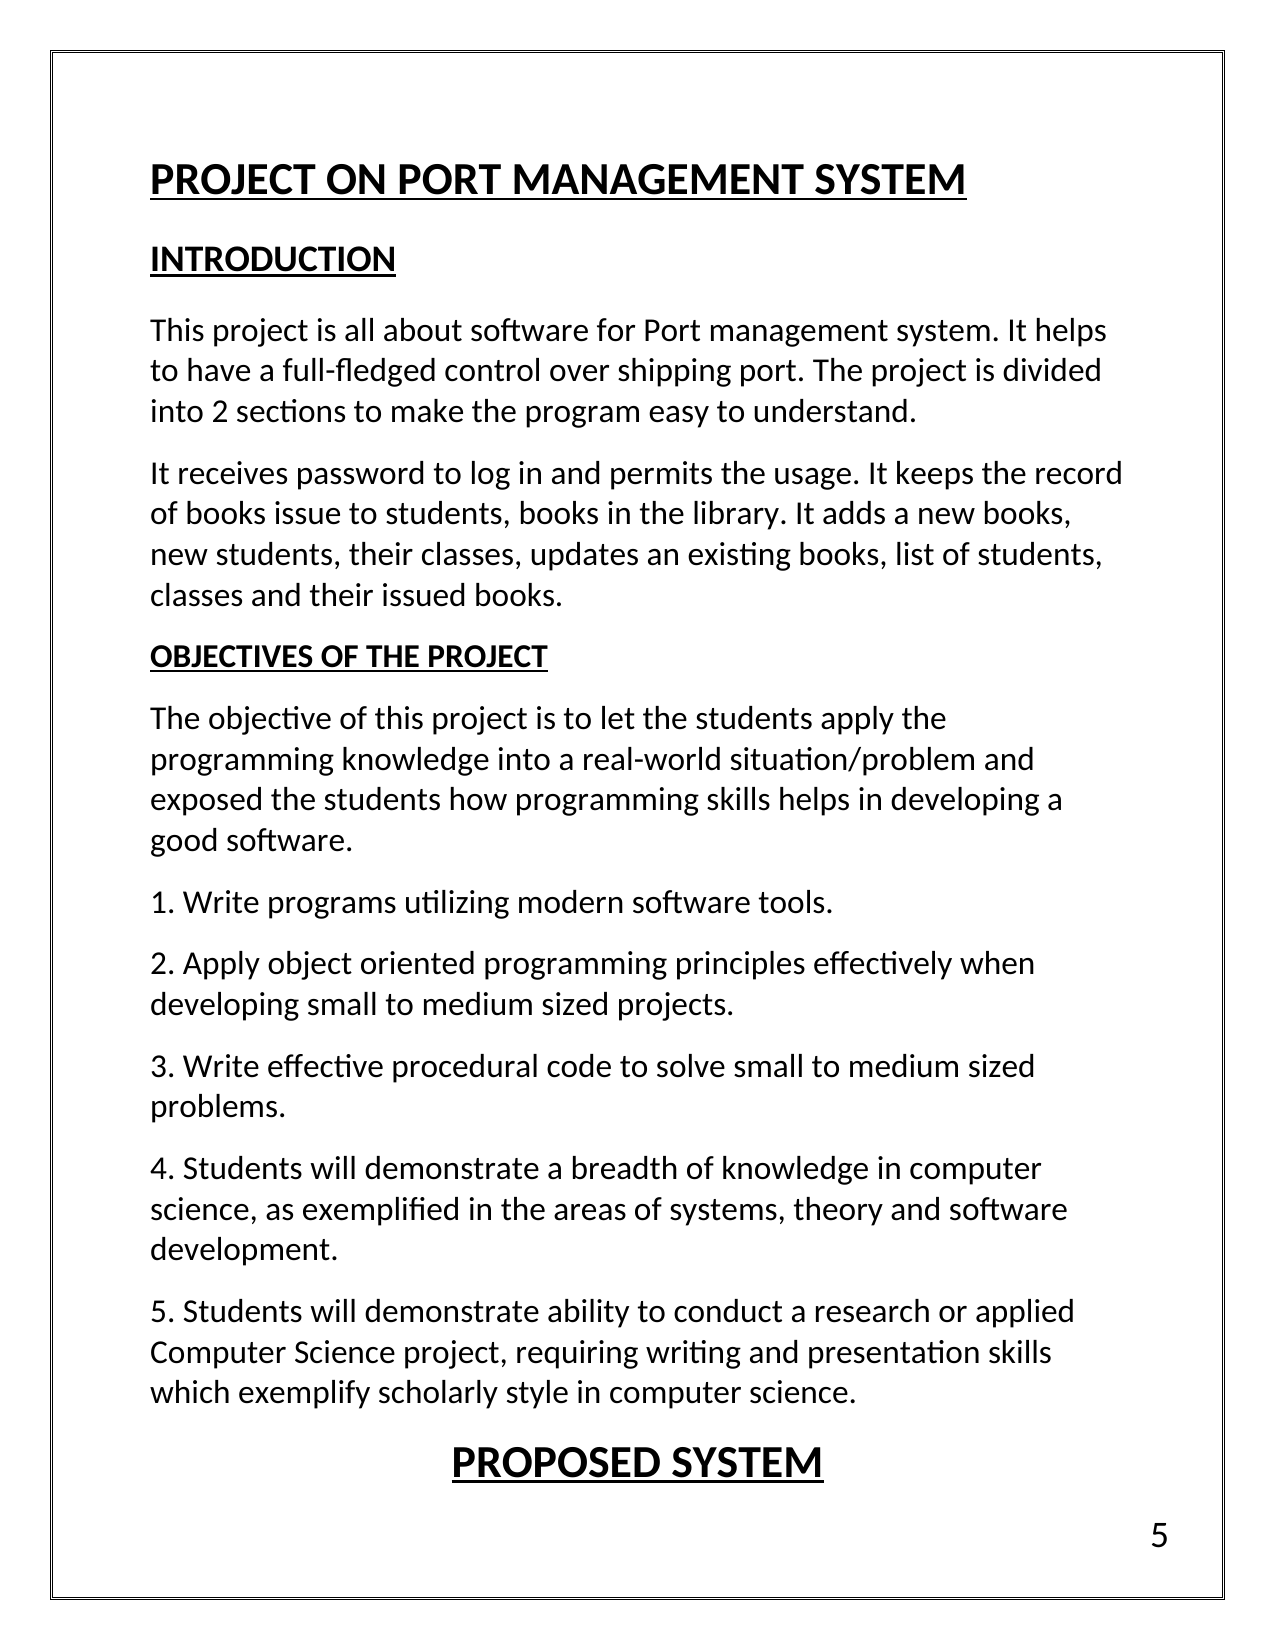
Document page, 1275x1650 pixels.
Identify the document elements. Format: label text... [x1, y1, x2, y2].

text PROJECT ON PORT MANAGEMENT SYSTEM [150, 150, 1125, 206]
text 5. Students will demonstrate ability to conduct a research or applied Computer Science project, requiring writing and presentation skills which exemplify scholarly style in computer science. [150, 1290, 1125, 1412]
text PROPOSED SYSTEM [150, 1433, 1125, 1489]
text This project is all about software for Port management system. It helps to have a full-fledged control over shipping port. The project is divided into 2 sections to make the program easy to understand. [150, 309, 1125, 431]
text It receives password to log in and permits the usage. It keeps the record of books issue to students, books in the library. It adds a new books, new students, their classes, updates an existing books, list of students, classes and their issued books. [150, 452, 1125, 614]
text 4. Students will demonstrate a breadth of knowledge in computer science, as exemplified in the areas of systems, theory and software development. [150, 1147, 1125, 1269]
text 3. Write effective procedural code to solve small to medium sized problems. [150, 1044, 1125, 1126]
text 2. Apply object oriented programming principles effectively when developing small to medium sized projects. [150, 942, 1125, 1024]
text INTRODUCTION [150, 235, 1125, 281]
text 1. Write programs utilizing modern software tools. [150, 881, 1125, 921]
text The objective of this project is to let the students apply the programming knowledge into a real-world situation/problem and exposed the students how programming skills helps in developing a good software. [150, 697, 1125, 860]
text OBJECTIVES OF THE PROJECT [150, 635, 1125, 676]
